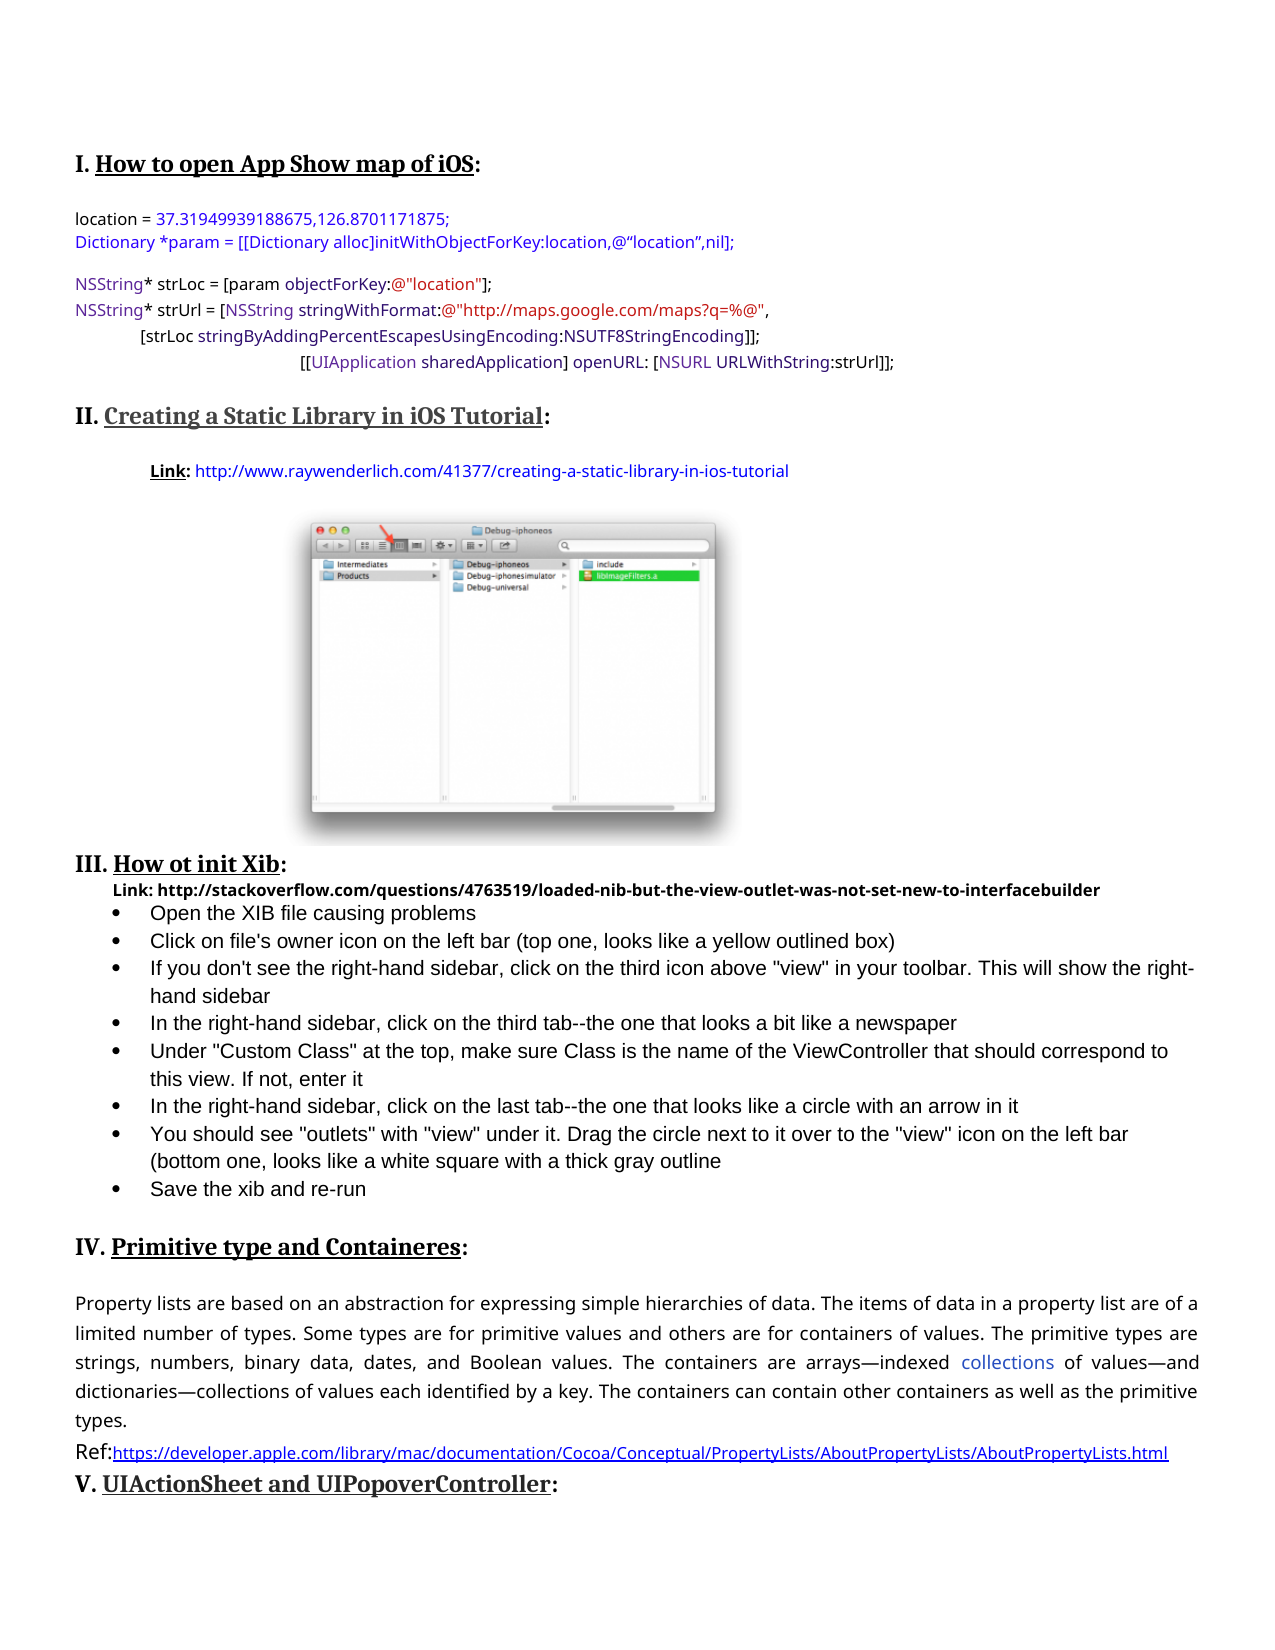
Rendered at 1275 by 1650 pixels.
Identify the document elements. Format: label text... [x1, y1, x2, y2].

list Save the xib and re-run [112, 1177, 1200, 1201]
list Click on file's owner icon on the left bar (top one, looks like a yellow outlined box) [112, 928, 1200, 953]
text NSString* strLoc = [param objectForKey:@"location"]; [75, 272, 1200, 295]
picture [281, 507, 743, 846]
text Ref:https://developer.apple.com/library/mac/documentation/Cocoa/Conceptual/PropertyLists/AboutPropertyLists/AboutPropertyLists.html [75, 1437, 1200, 1465]
text II. Creating a Static Library in iOS Tutorial: [75, 402, 1200, 431]
text Dictionary *param = [[Dictionary alloc]initWithObjectForKey:location,@“location”,nil]; [75, 230, 1200, 253]
list In the right-hand sidebar, click on the last tab--the one that looks like a circle with an arrow in it [112, 1094, 1200, 1118]
text Link: http://www.raywenderlich.com/41377/creating-a-static-library-in-ios-tutorial [75, 460, 1200, 482]
list In the right-hand sidebar, click on the third tab--the one that looks a bit like a newspaper [112, 1011, 1200, 1035]
text V. UIActionSheet and UIPopoverController: [75, 1469, 1200, 1498]
text III. How ot init Xib: [75, 849, 1200, 878]
list Under "Custom Class" at the top, make sure Class is the name of the ViewController that should correspond to this view. If not, enter it [112, 1039, 1200, 1090]
text location = 37.31949939188675,126.8701171875; [75, 207, 1200, 230]
list You should see "outlets" with "view" under it. Drag the circle next to it over to the "view" icon on the left bar (bottom one, looks like a white square with a thick gray outline [112, 1122, 1200, 1173]
text [[UIApplication sharedApplication] openURL: [NSURL URLWithString:strUrl]]; [75, 350, 1200, 373]
list If you don't see the right-hand sidebar, click on the third icon above "view" in your toolbar. This will show the right-hand sidebar [112, 956, 1200, 1008]
text [strLoc stringByAddingPercentEscapesUsingEncoding:NSUTF8StringEncoding]]; [75, 324, 1200, 347]
text I. How to open App Show map of iOS: [75, 150, 1200, 179]
list Open the XIB file causing problems [112, 901, 1200, 925]
text Link: http://stackoverflow.com/questions/4763519/loaded-nib-but-the-view-outlet-was-not-set-new-to-interfacebuilder [75, 878, 1200, 901]
text NSString* strUrl = [NSString stringWithFormat:@"http://maps.google.com/maps?q=%@", [75, 298, 1200, 321]
text IV. Primitive type and Containeres: [75, 1233, 1200, 1262]
text Property lists are based on an abstraction for expressing simple hierarchies of data. The items of data in a property list are of a limited number of types. Some types are for primitive values and others are for containers of values. The primitive types are strings, numbers, binary data, dates, and Boolean values. The containers are arrays—indexed collections of values—and dictionaries—collections of values each identified by a key. The containers can contain other containers as well as the primitive types. [75, 1291, 1200, 1433]
